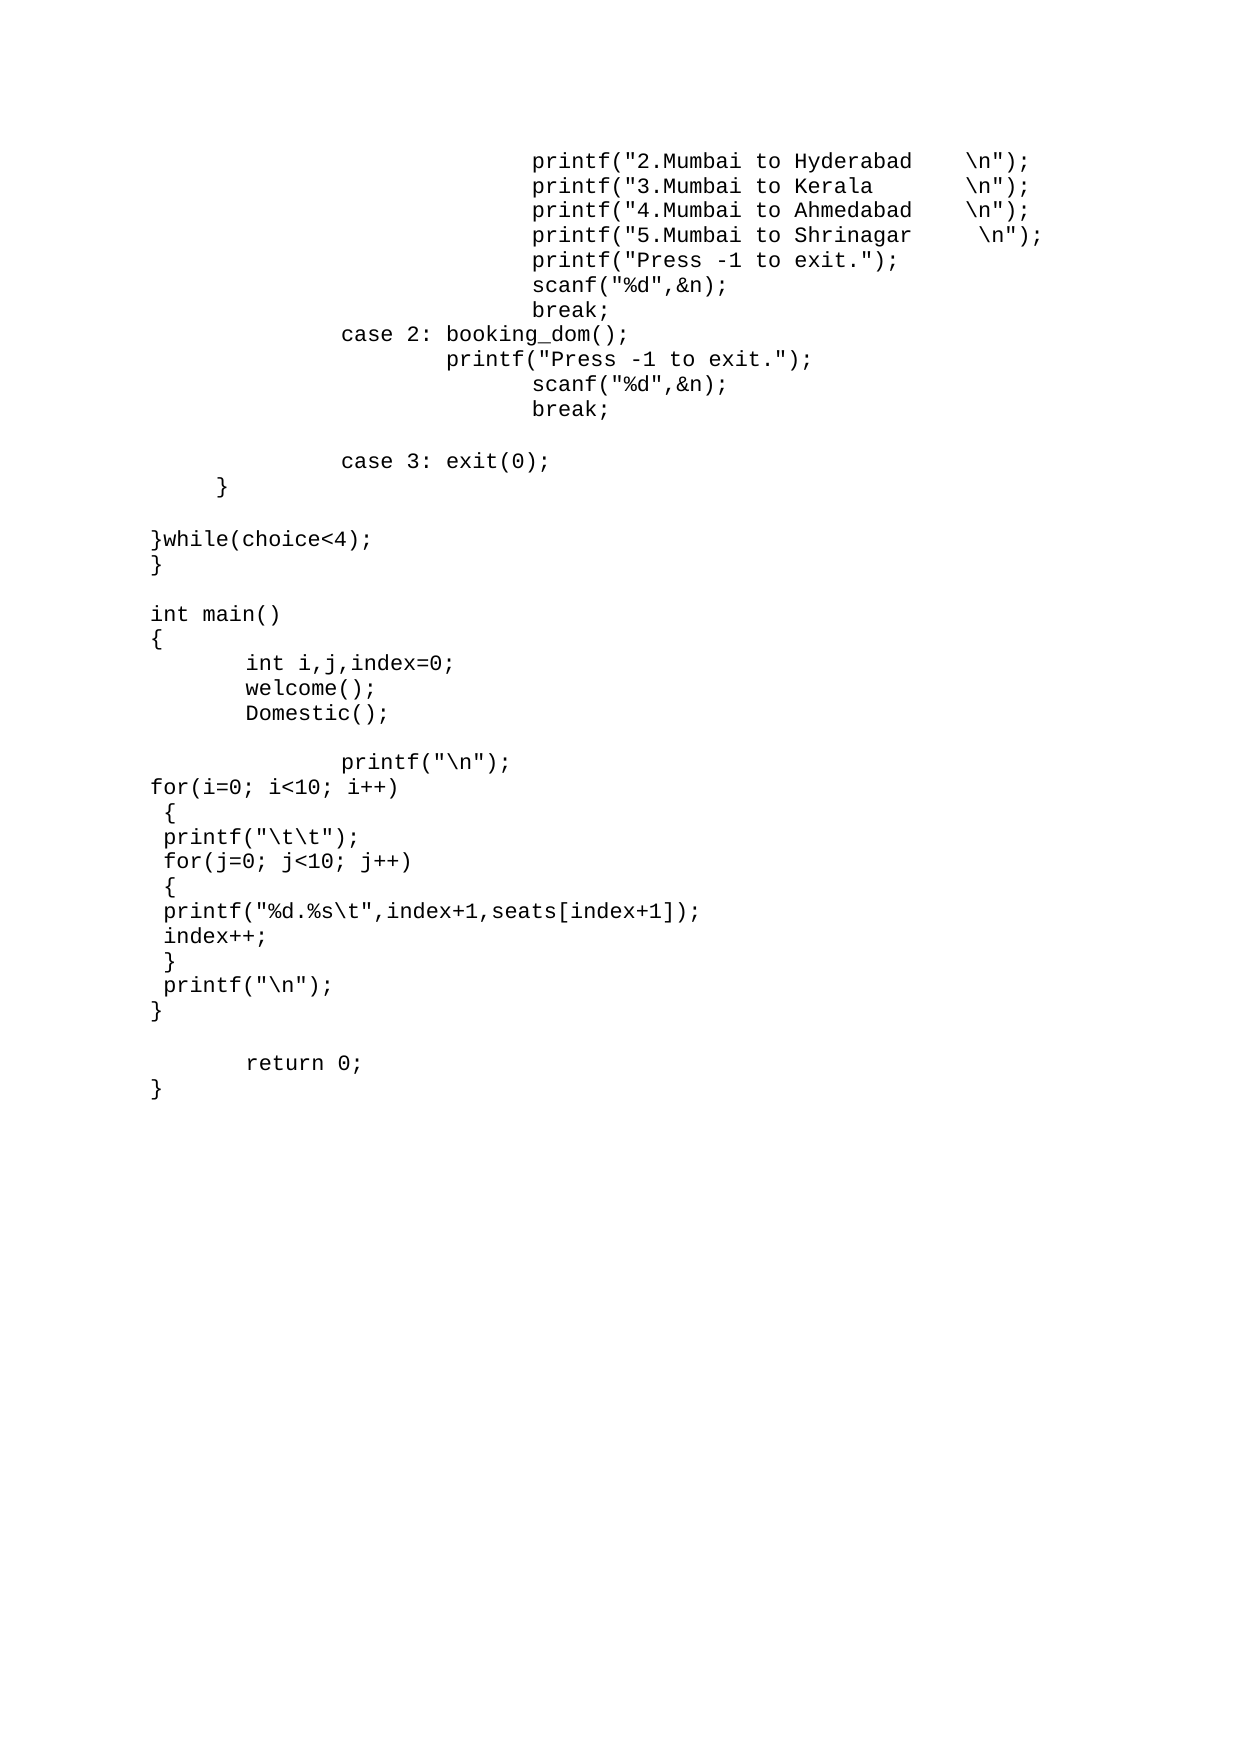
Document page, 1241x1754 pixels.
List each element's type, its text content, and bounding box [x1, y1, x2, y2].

text printf("Press -1 to exit."); [150, 348, 1090, 373]
text printf("3.Mumbai to Kerala \n"); [150, 175, 1090, 199]
text printf("4.Mumbai to Ahmedabad \n"); [150, 199, 1090, 224]
text return 0; [150, 1052, 1090, 1077]
text for(j=0; j<10; j++) [150, 851, 1090, 875]
text Domestic(); [150, 702, 1090, 727]
text int main() [150, 603, 1090, 627]
text { [150, 801, 1090, 826]
text } [150, 950, 1090, 974]
text printf("Press -1 to exit."); [150, 249, 1090, 274]
text welcome(); [150, 677, 1090, 702]
text printf("\n"); [150, 751, 1090, 776]
text printf("%d.%s\t",index+1,seats[index+1]); [150, 900, 1090, 925]
text break; [150, 299, 1090, 323]
text printf("\n"); [150, 974, 1090, 999]
text } [150, 553, 1090, 578]
text { [150, 627, 1090, 652]
text } [150, 999, 1090, 1024]
text case 2: booking_dom(); [150, 323, 1090, 348]
text printf("5.Mumbai to Shrinagar \n"); [150, 224, 1090, 249]
text }while(choice<4); [150, 528, 1090, 553]
text { [150, 875, 1090, 900]
text int i,j,index=0; [150, 652, 1090, 677]
text scanf("%d",&n); [150, 373, 1090, 398]
text } [150, 476, 1090, 500]
text printf("2.Mumbai to Hyderabad \n"); [150, 150, 1090, 175]
text break; [150, 398, 1090, 423]
text } [150, 1077, 1090, 1102]
text index++; [150, 925, 1090, 950]
text for(i=0; i<10; i++) [150, 776, 1090, 801]
text case 3: exit(0); [150, 451, 1090, 476]
text printf("\t\t"); [150, 826, 1090, 851]
text scanf("%d",&n); [150, 274, 1090, 299]
